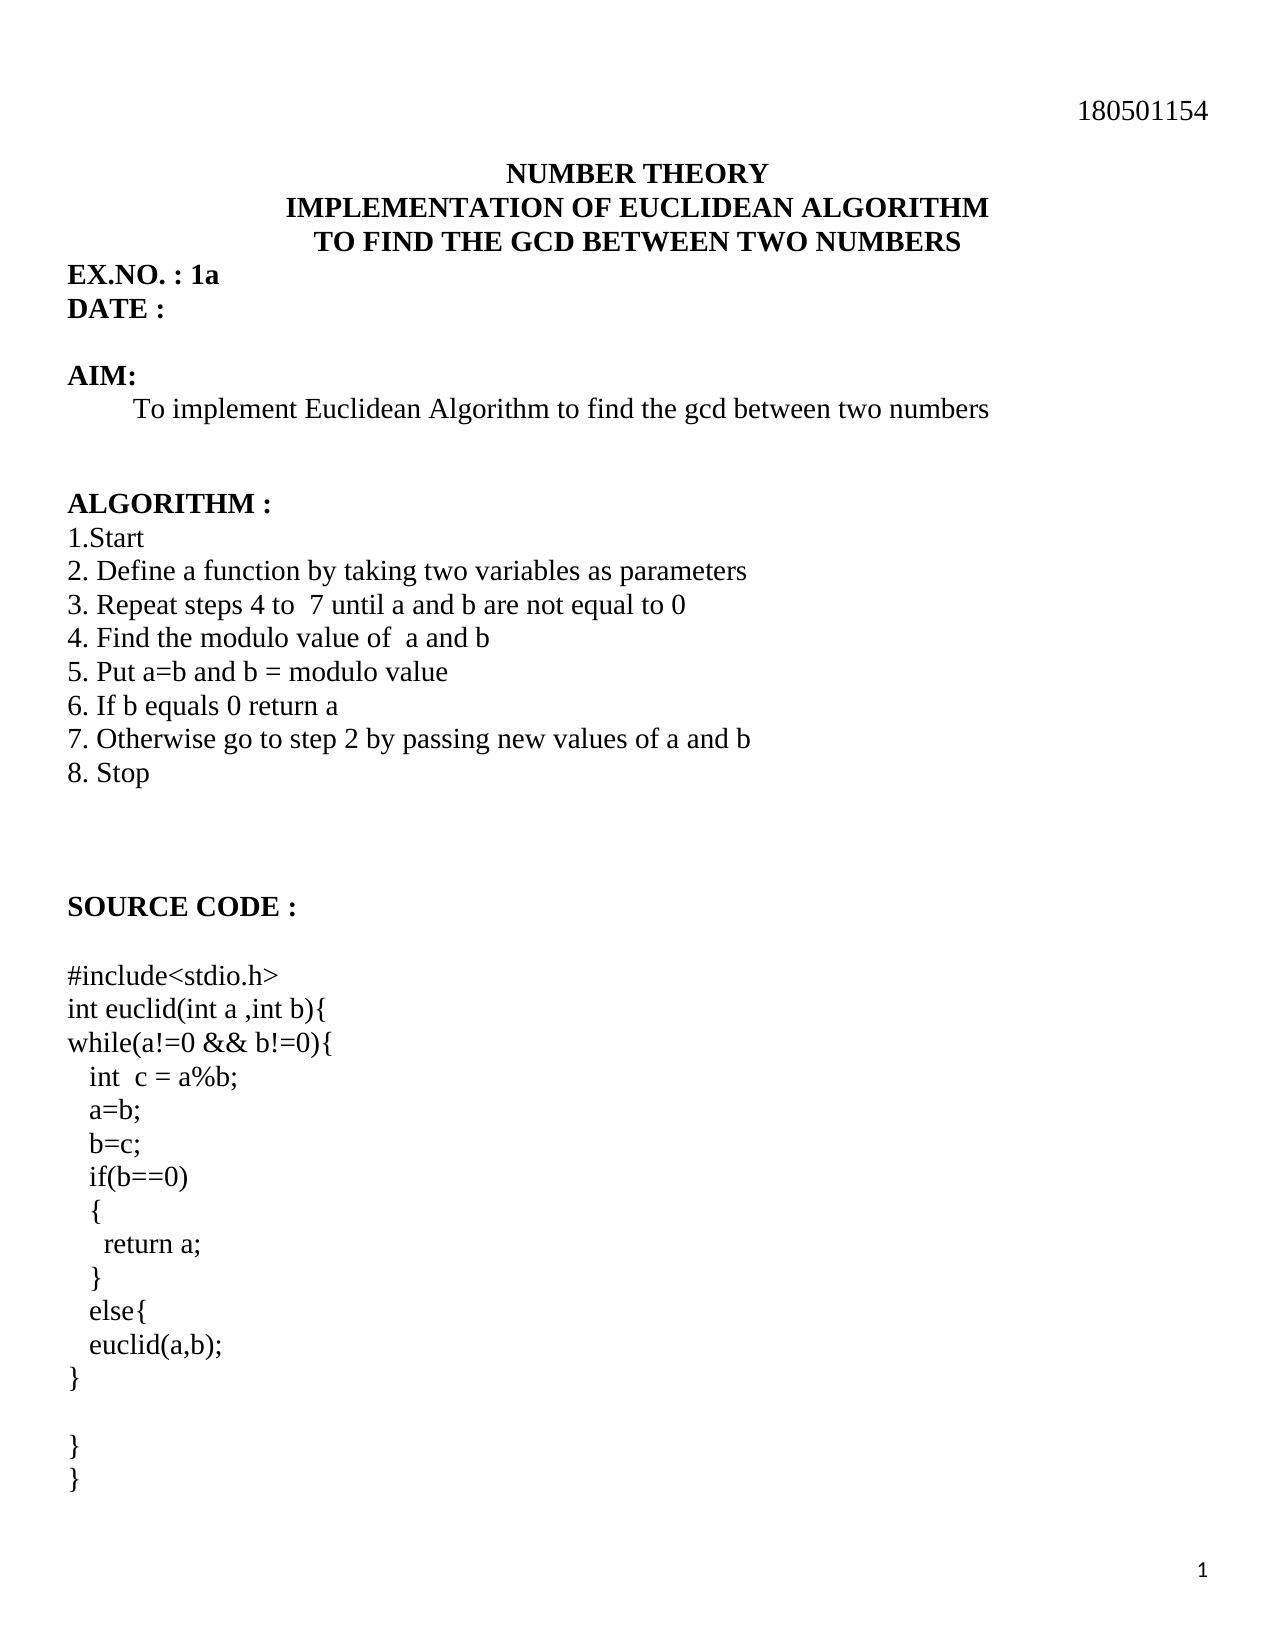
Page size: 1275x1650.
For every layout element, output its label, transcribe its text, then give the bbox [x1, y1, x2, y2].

text 1.Start [67, 520, 1208, 553]
text TO FIND THE GCD BETWEEN TWO NUMBERS [67, 224, 1208, 257]
text AIM: [67, 358, 1208, 391]
text b=c; [67, 1126, 1208, 1159]
text if(b==0) [67, 1159, 1208, 1193]
text while(a!=0 && b!=0){ [67, 1025, 1208, 1059]
text 2. Define a function by taking two variables as parameters [67, 553, 1208, 587]
text IMPLEMENTATION OF EUCLIDEAN ALGORITHM [67, 190, 1208, 224]
text else{ [67, 1293, 1208, 1327]
text euclid(a,b); [67, 1327, 1208, 1361]
text int euclid(int a ,int b){ [67, 992, 1208, 1025]
text return a; [67, 1226, 1208, 1260]
text 6. If b equals 0 return a [67, 688, 1208, 721]
text int c = a%b; [67, 1059, 1208, 1092]
text DATE : [67, 291, 1208, 324]
text } [67, 1260, 1208, 1293]
text 4. Find the modulo value of a and b [67, 621, 1208, 654]
text To implement Euclidean Algorithm to find the gcd between two numbers [67, 391, 1208, 425]
text #include<stdio.h> [67, 958, 1208, 992]
text 3. Repeat steps 4 to 7 until a and b are not equal to 0 [67, 587, 1208, 621]
text EX.NO. : 1a [67, 257, 1208, 291]
text 7. Otherwise go to step 2 by passing new values of a and b [67, 721, 1208, 755]
text 8. Stop [67, 755, 1208, 788]
text SOURCE CODE : [67, 889, 1208, 922]
text NUMBER THEORY [67, 157, 1208, 190]
text 5. Put a=b and b = modulo value [67, 654, 1208, 688]
text a=b; [67, 1092, 1208, 1126]
text { [67, 1193, 1208, 1226]
text ALGORITHM : [67, 486, 1208, 520]
text } [67, 1428, 1208, 1461]
text } [67, 1461, 1208, 1495]
text } [67, 1361, 1208, 1394]
